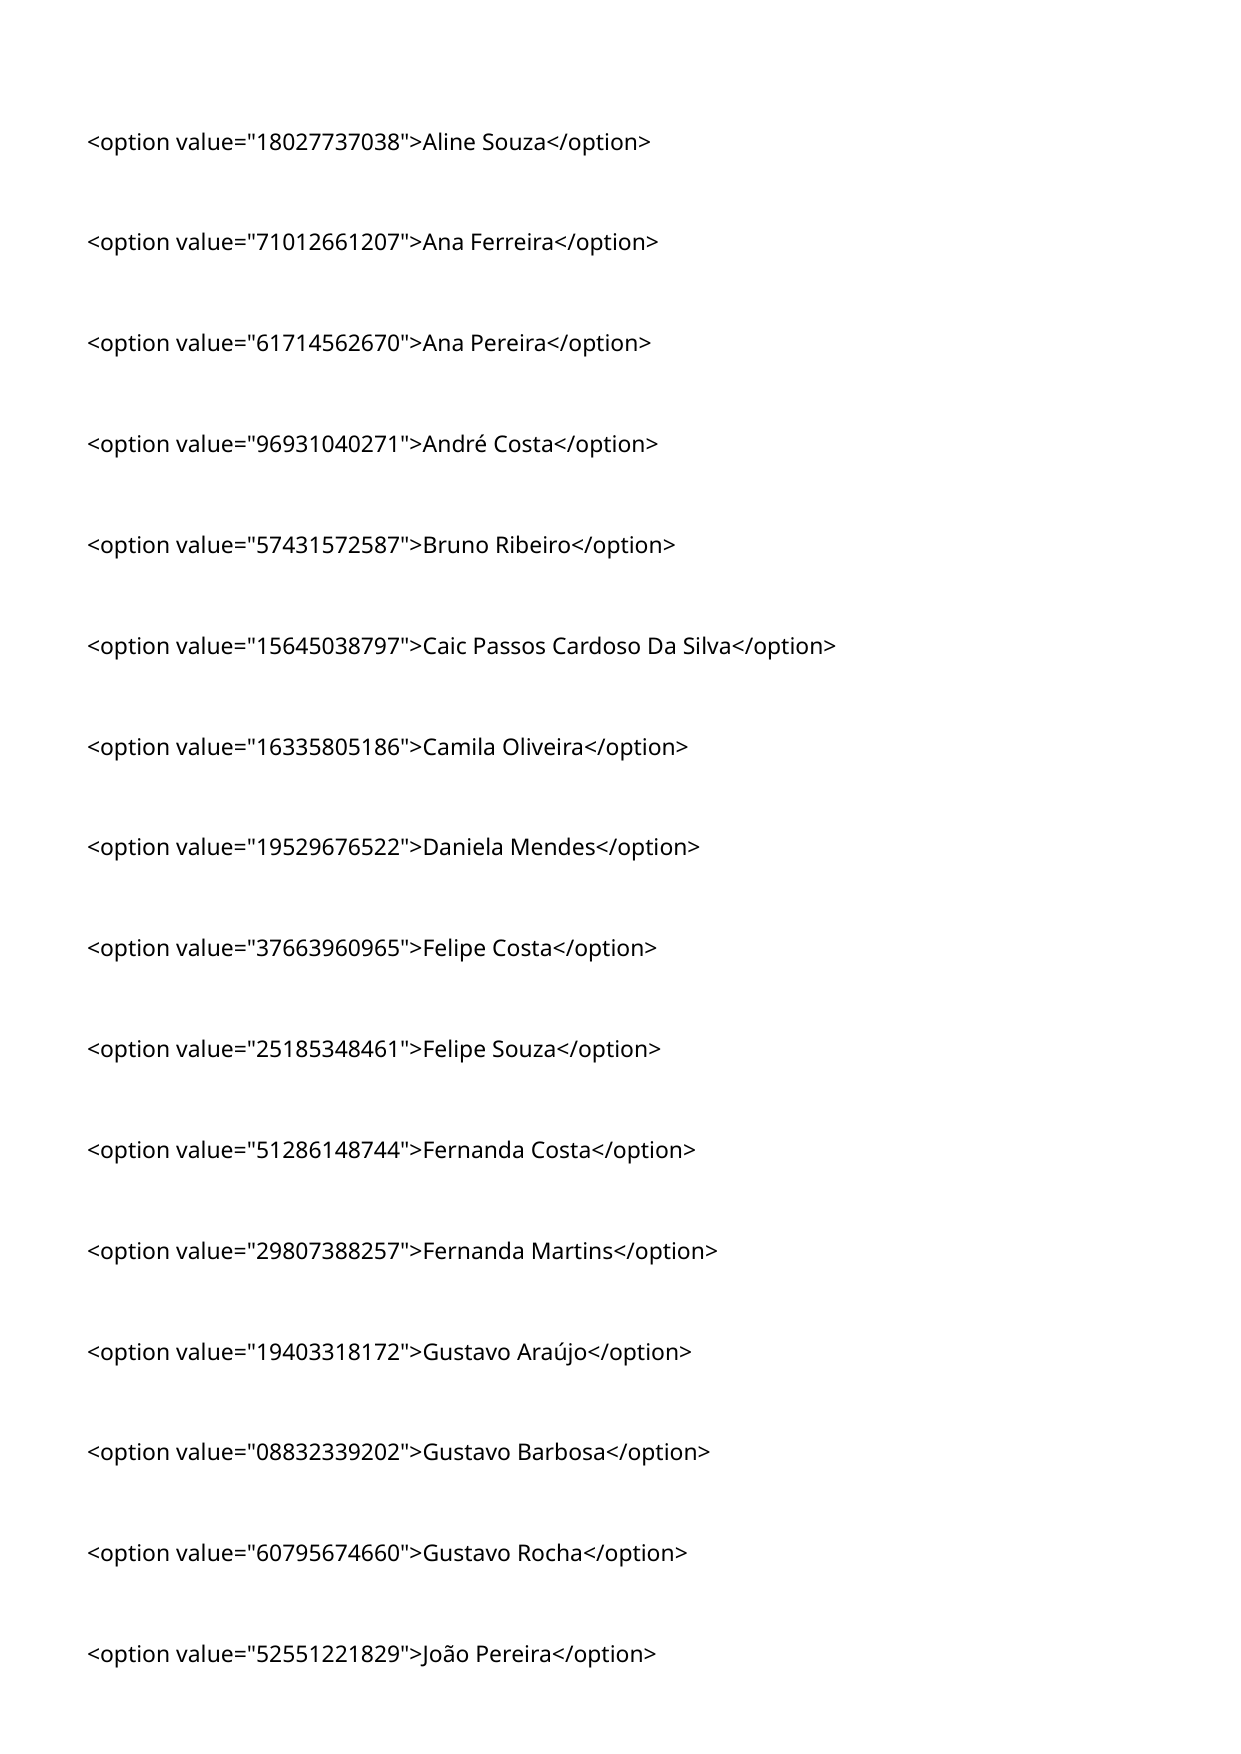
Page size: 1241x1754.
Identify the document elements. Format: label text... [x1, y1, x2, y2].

text <option value="19529676522">Daniela Mendes</option> [75, 831, 1165, 862]
text <option value="96931040271">André Costa</option> [75, 428, 1165, 459]
text <option value="15645038797">Caic Passos Cardoso Da Silva</option> [75, 629, 1165, 661]
text <option value="51286148744">Fernanda Costa</option> [75, 1134, 1165, 1165]
text <option value="29807388257">Fernanda Martins</option> [75, 1234, 1165, 1266]
text <option value="16335805186">Camila Oliveira</option> [75, 730, 1165, 762]
text <option value="25185348461">Felipe Souza</option> [75, 1033, 1165, 1064]
text <option value="52551221829">João Pereira</option> [75, 1638, 1165, 1669]
text <option value="18027737038">Aline Souza</option> [75, 125, 1165, 157]
text <option value="57431572587">Bruno Ribeiro</option> [75, 529, 1165, 560]
text <option value="61714562670">Ana Pereira</option> [75, 327, 1165, 358]
text <option value="60795674660">Gustavo Rocha</option> [75, 1537, 1165, 1568]
text <option value="37663960965">Felipe Costa</option> [75, 932, 1165, 963]
text <option value="08832339202">Gustavo Barbosa</option> [75, 1436, 1165, 1467]
text <option value="19403318172">Gustavo Araújo</option> [75, 1335, 1165, 1367]
text <option value="71012661207">Ana Ferreira</option> [75, 226, 1165, 257]
